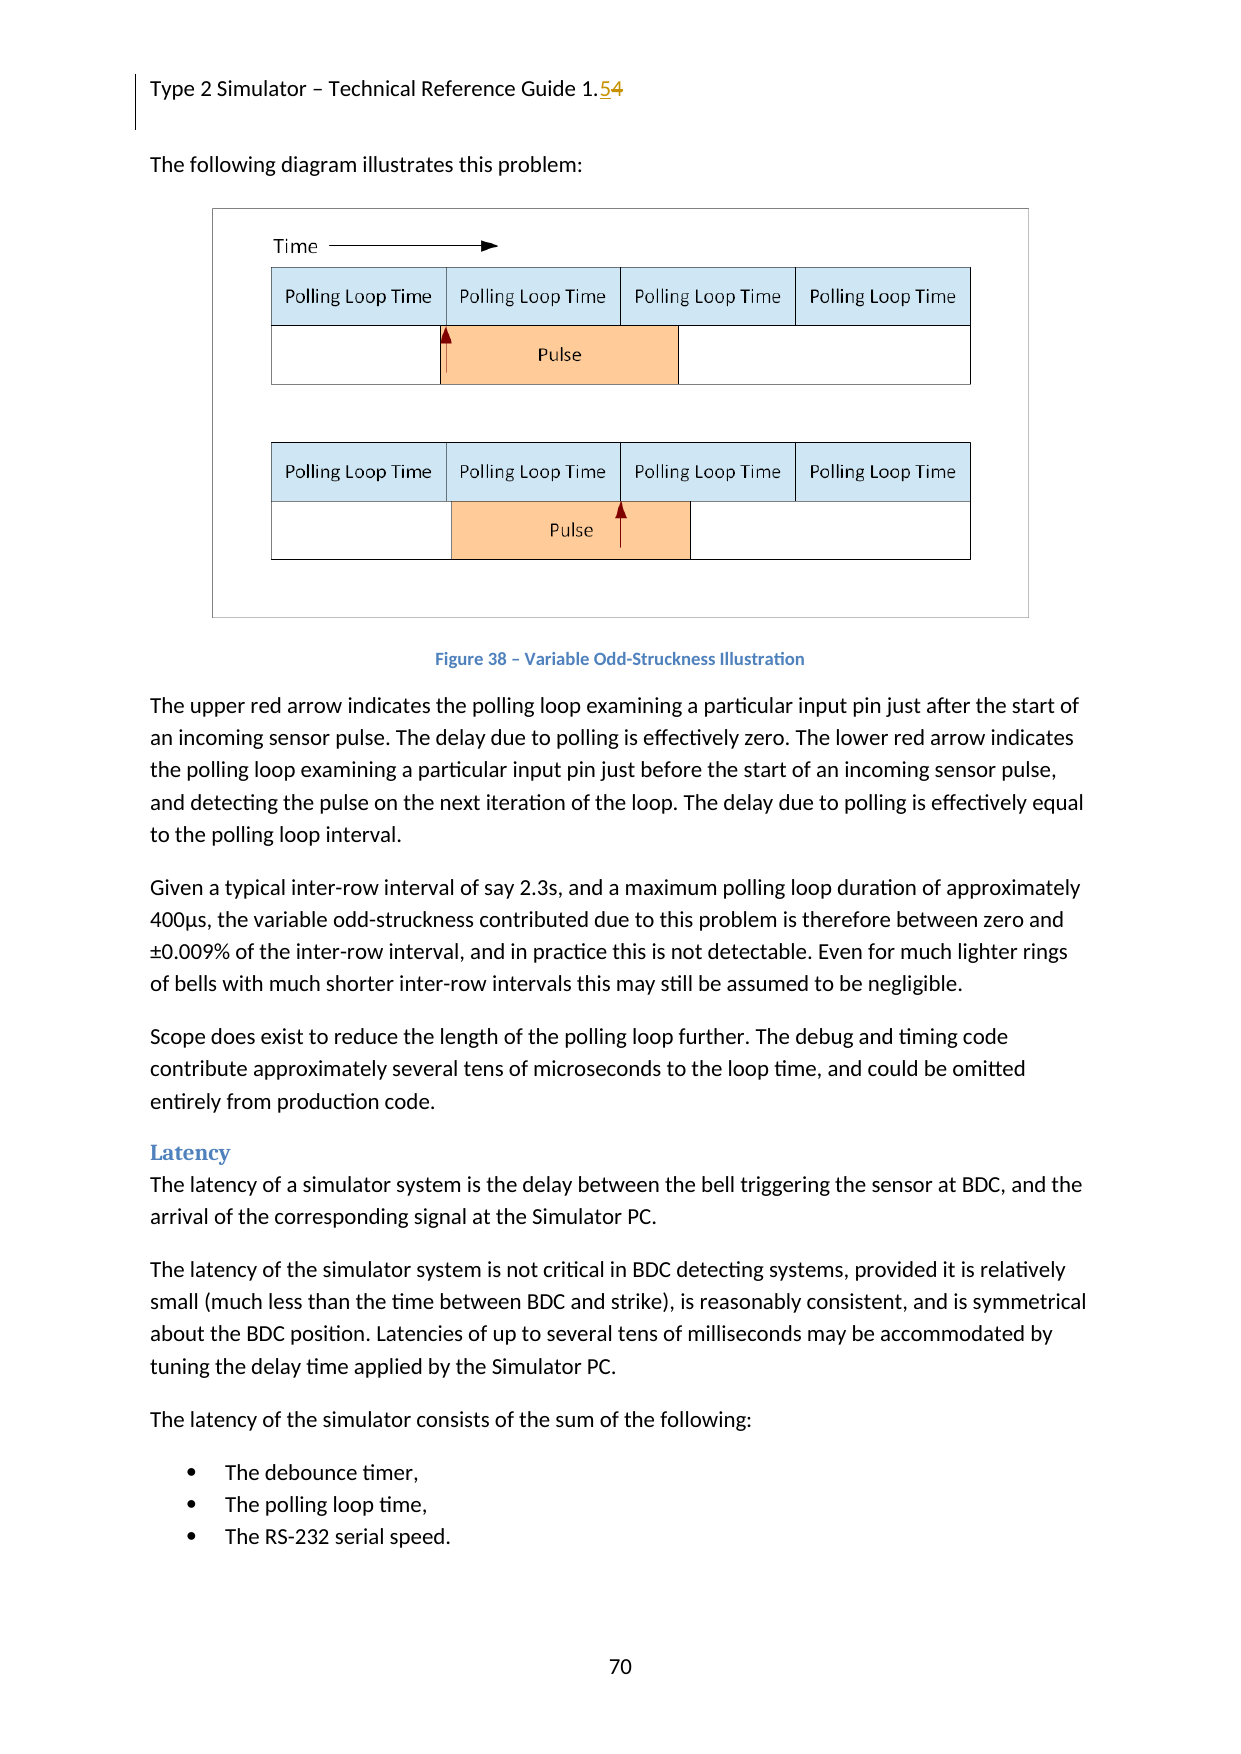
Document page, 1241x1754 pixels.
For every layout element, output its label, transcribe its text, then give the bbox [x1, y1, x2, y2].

text The latency of a simulator system is the delay between the bell triggering the sensor at BDC, and the arrival of the corresponding signal at the Simulator PC. [150, 1170, 1090, 1230]
text The upper red arrow indicates the polling loop examining a particular input pin just after the start of an incoming sensor pulse. The delay due to polling is effectively zero. The lower red arrow indicates the polling loop examining a particular input pin just before the start of an incoming sensor pulse, and detecting the pulse on the next iteration of the loop. The delay due to polling is effectively equal to the polling loop interval. [150, 691, 1090, 848]
text Figure 38 – Variable Odd-Struckness Illustration [150, 647, 1090, 670]
text The latency of the simulator consists of the sum of the following: [150, 1405, 1090, 1433]
subtitle Latency [150, 1140, 1090, 1166]
list The polling loop time, [187, 1490, 1090, 1518]
list The RS-232 serial speed. [187, 1522, 1090, 1550]
text Scope does exist to reduce the length of the polling loop further. The debug and timing code contribute approximately several tens of microseconds to the loop time, and could be omitted entirely from production code. [150, 1022, 1090, 1115]
list The debounce timer, [187, 1458, 1090, 1486]
picture [206, 203, 1034, 623]
text The following diagram illustrates this problem: [150, 150, 1090, 178]
text The latency of the simulator system is not critical in BDC detecting systems, provided it is relatively small (much less than the time between BDC and strike), is reasonably consistent, and is symmetrical about the BDC position. Latencies of up to several tens of milliseconds may be accommodated by tuning the delay time applied by the Simulator PC. [150, 1255, 1090, 1380]
text Given a typical inter-row interval of say 2.3s, and a maximum polling loop duration of approximately 400µs, the variable odd-struckness contributed due to this problem is therefore between zero and ±0.009% of the inter-row interval, and in practice this is not detectable. Even for much lighter rings of bells with much shorter inter-row intervals this may still be assumed to be negligible. [150, 873, 1090, 997]
